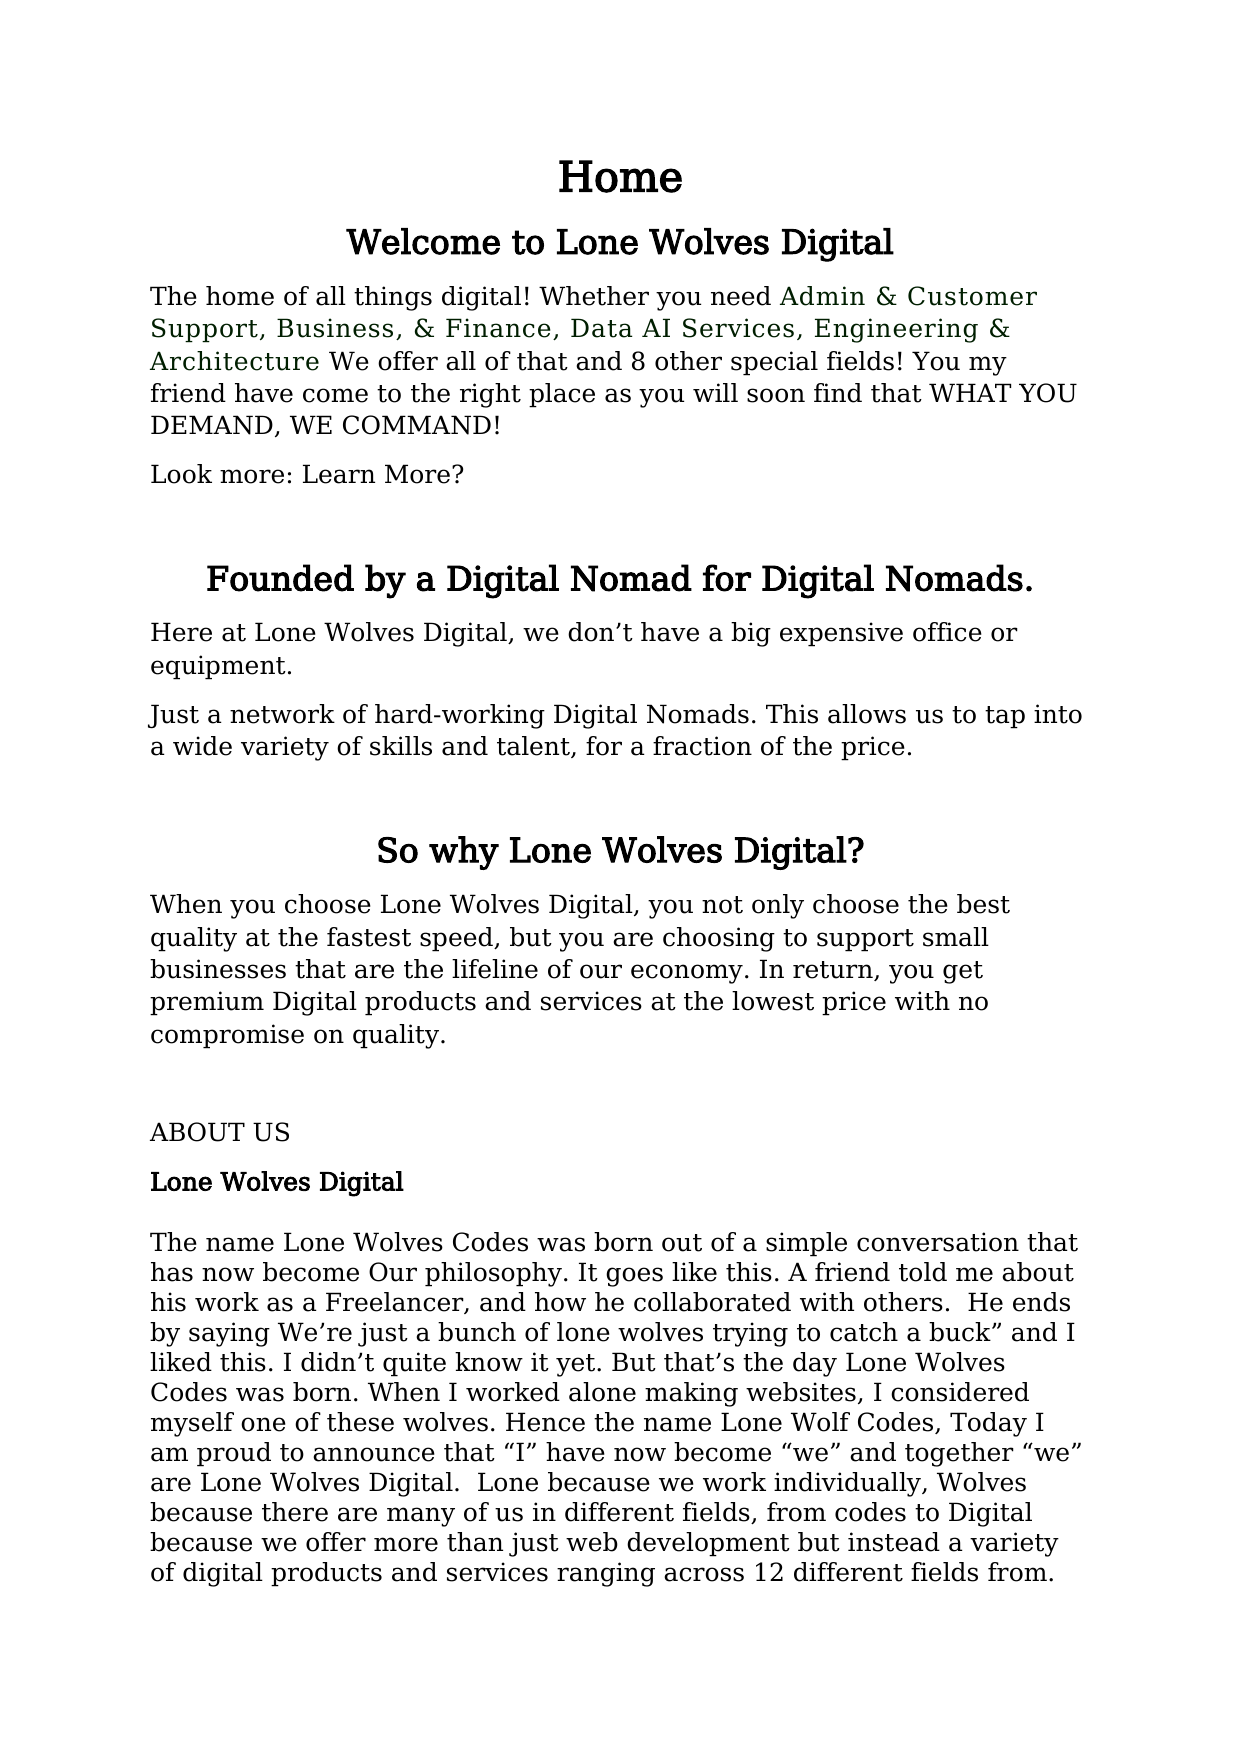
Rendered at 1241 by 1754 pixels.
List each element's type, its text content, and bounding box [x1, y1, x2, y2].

text Just a network of hard-working Digital Nomads. This allows us to tap into a wide variety of skills and talent, for a fraction of the price. [150, 698, 1090, 761]
text Look more: Learn More? [150, 459, 1090, 489]
text When you choose Lone Wolves Digital, you not only choose the best quality at the fastest speed, but you are choosing to support small businesses that are the lifeline of our economy. In return, you get premium Digital products and services at the lowest price with no compromise on quality. [150, 889, 1090, 1048]
text The home of all things digital! Whether you need Admin & Customer Support, Business, & Finance, Data AI Services, Engineering & Architecture We offer all of that and 8 other special fields! You my friend have come to the right place as you will soon find that WHAT YOU DEMAND, WE COMMAND! [150, 280, 1090, 440]
text The name Lone Wolves Codes was born out of a simple conversation that has now become Our philosophy. It goes like this. A friend told me about his work as a Freelancer, and how he collaborated with others. He ends by saying We’re just a bunch of lone wolves trying to catch a buck” and I liked this. I didn’t quite know it yet. But that’s the day Lone Wolves Codes was born. When I worked alone making websites, I considered myself one of these wolves. Hence the name Lone Wolf Codes, Today I am proud to announce that “I” have now become “we” and together “we” are Lone Wolves Digital. Lone because we work individually, Wolves because there are many of us in different fields, from codes to Digital because we offer more than just web development but instead a variety of digital products and services ranging across 12 different fields from. [150, 1227, 1090, 1587]
text ABOUT US [150, 1116, 1090, 1146]
text So why Lone Wolves Digital? [150, 829, 1090, 869]
text Home [150, 150, 1090, 200]
text Here at Lone Wolves Digital, we don’t have a big expensive office or equipment. [150, 617, 1090, 679]
text Lone Wolves Digital [150, 1166, 1090, 1196]
text Founded by a Digital Nomad for Digital Nomads. [150, 557, 1090, 597]
text Welcome to Lone Wolves Digital [150, 221, 1090, 261]
